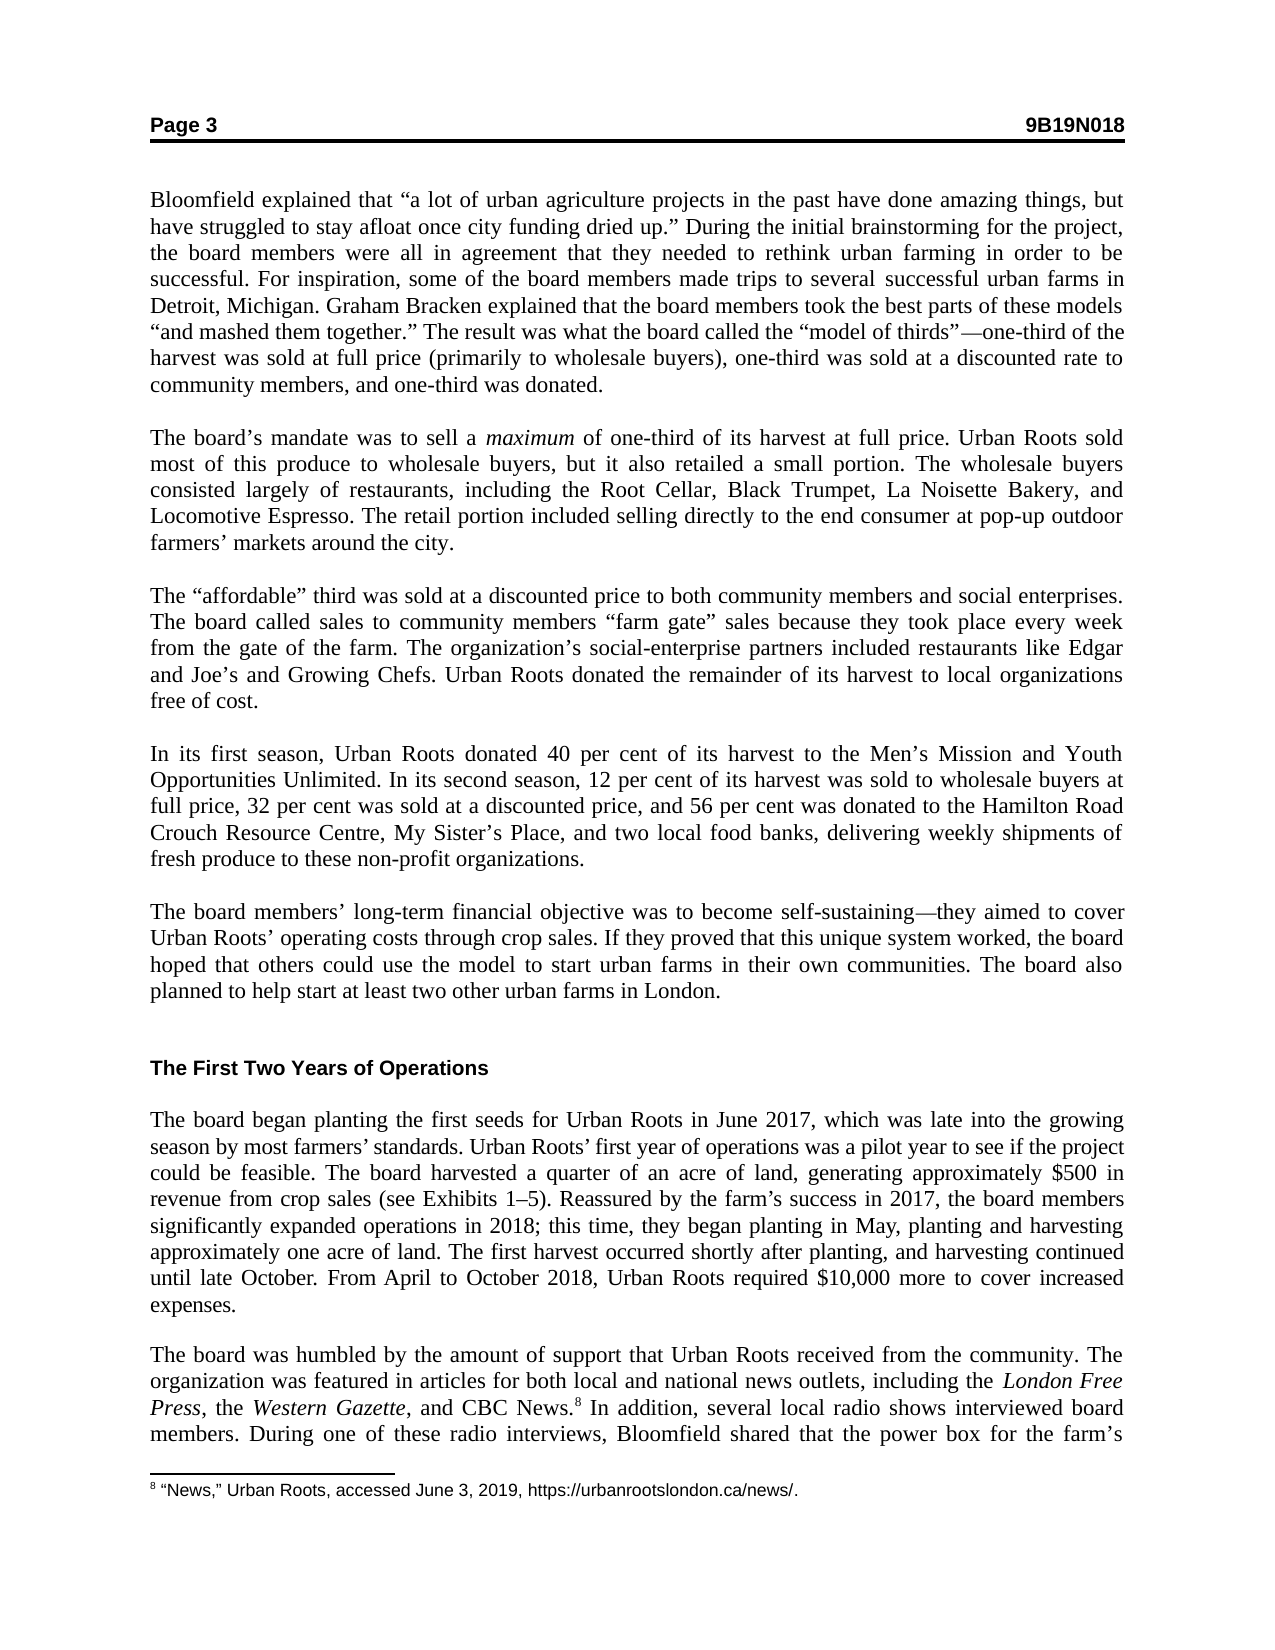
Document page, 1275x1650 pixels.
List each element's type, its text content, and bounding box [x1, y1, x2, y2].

text The board members’ long-term financial objective was to become self-sustaining—they aimed to cover Urban Roots’ operating costs through crop sales. If they proved that this unique system worked, the board hoped that others could use the model to start urban farms in their own communities. The board also planned to help start at least two other urban farms in London. [150, 898, 1125, 1003]
text The First Two Years of Operations [150, 1056, 1125, 1080]
text The “affordable” third was sold at a discounted price to both community members and social enterprises. The board called sales to community members “farm gate” sales because they took place every week from the gate of the farm. The organization’s social-enterprise partners included restaurants like Edgar and Joe’s and Growing Chefs. Urban Roots donated the remainder of its harvest to local organizations free of cost. [150, 582, 1125, 713]
text The board’s mandate was to sell a maximum of one-third of its harvest at full price. Urban Roots sold most of this produce to wholesale buyers, but it also retailed a small portion. The wholesale buyers consisted largely of restaurants, including the Root Cellar, Black Trumpet, La Noisette Bakery, and Locomotive Espresso. The retail portion included selling directly to the end consumer at pop-up outdoor farmers’ markets around the city. [150, 423, 1125, 555]
text In its first season, Urban Roots donated 40 per cent of its harvest to the Men’s Mission and Youth Opportunities Unlimited. In its second season, 12 per cent of its harvest was sold to wholesale buyers at full price, 32 per cent was sold at a discounted price, and 56 per cent was donated to the Hamilton Road Crouch Resource Centre, My Sister’s Place, and two local food banks, delivering weekly shipments of fresh produce to these non-profit organizations. [150, 740, 1125, 872]
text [150, 1341, 1125, 1447]
text Bloomfield explained that “a lot of urban agriculture projects in the past have done amazing things, but have struggled to stay afloat once city funding dried up.” During the initial brainstorming for the project, the board members were all in agreement that they needed to rethink urban farming in order to be successful. For inspiration, some of the board members made trips to several successful urban farms in Detroit, Michigan. Graham Bracken explained that the board members took the best parts of these models “and mashed them together.” The result was what the board called the “model of thirds”—one-third of the harvest was sold at full price (primarily to wholesale buyers), one-third was sold at a discounted rate to community members, and one-third was donated. [150, 186, 1125, 397]
text The board began planting the first seeds for Urban Roots in June 2017, which was late into the growing season by most farmers’ standards. Urban Roots’ first year of operations was a pilot year to see if the project could be feasible. The board harvested a quarter of an acre of land, generating approximately $500 in revenue from crop sales (see Exhibits 1–5). Reassured by the farm’s success in 2017, the board members significantly expanded operations in 2018; this time, they began planting in May, planting and harvesting approximately one acre of land. The first harvest occurred shortly after planting, and harvesting continued until late October. From April to October 2018, Urban Roots required $10,000 more to cover increased expenses. [150, 1106, 1125, 1317]
